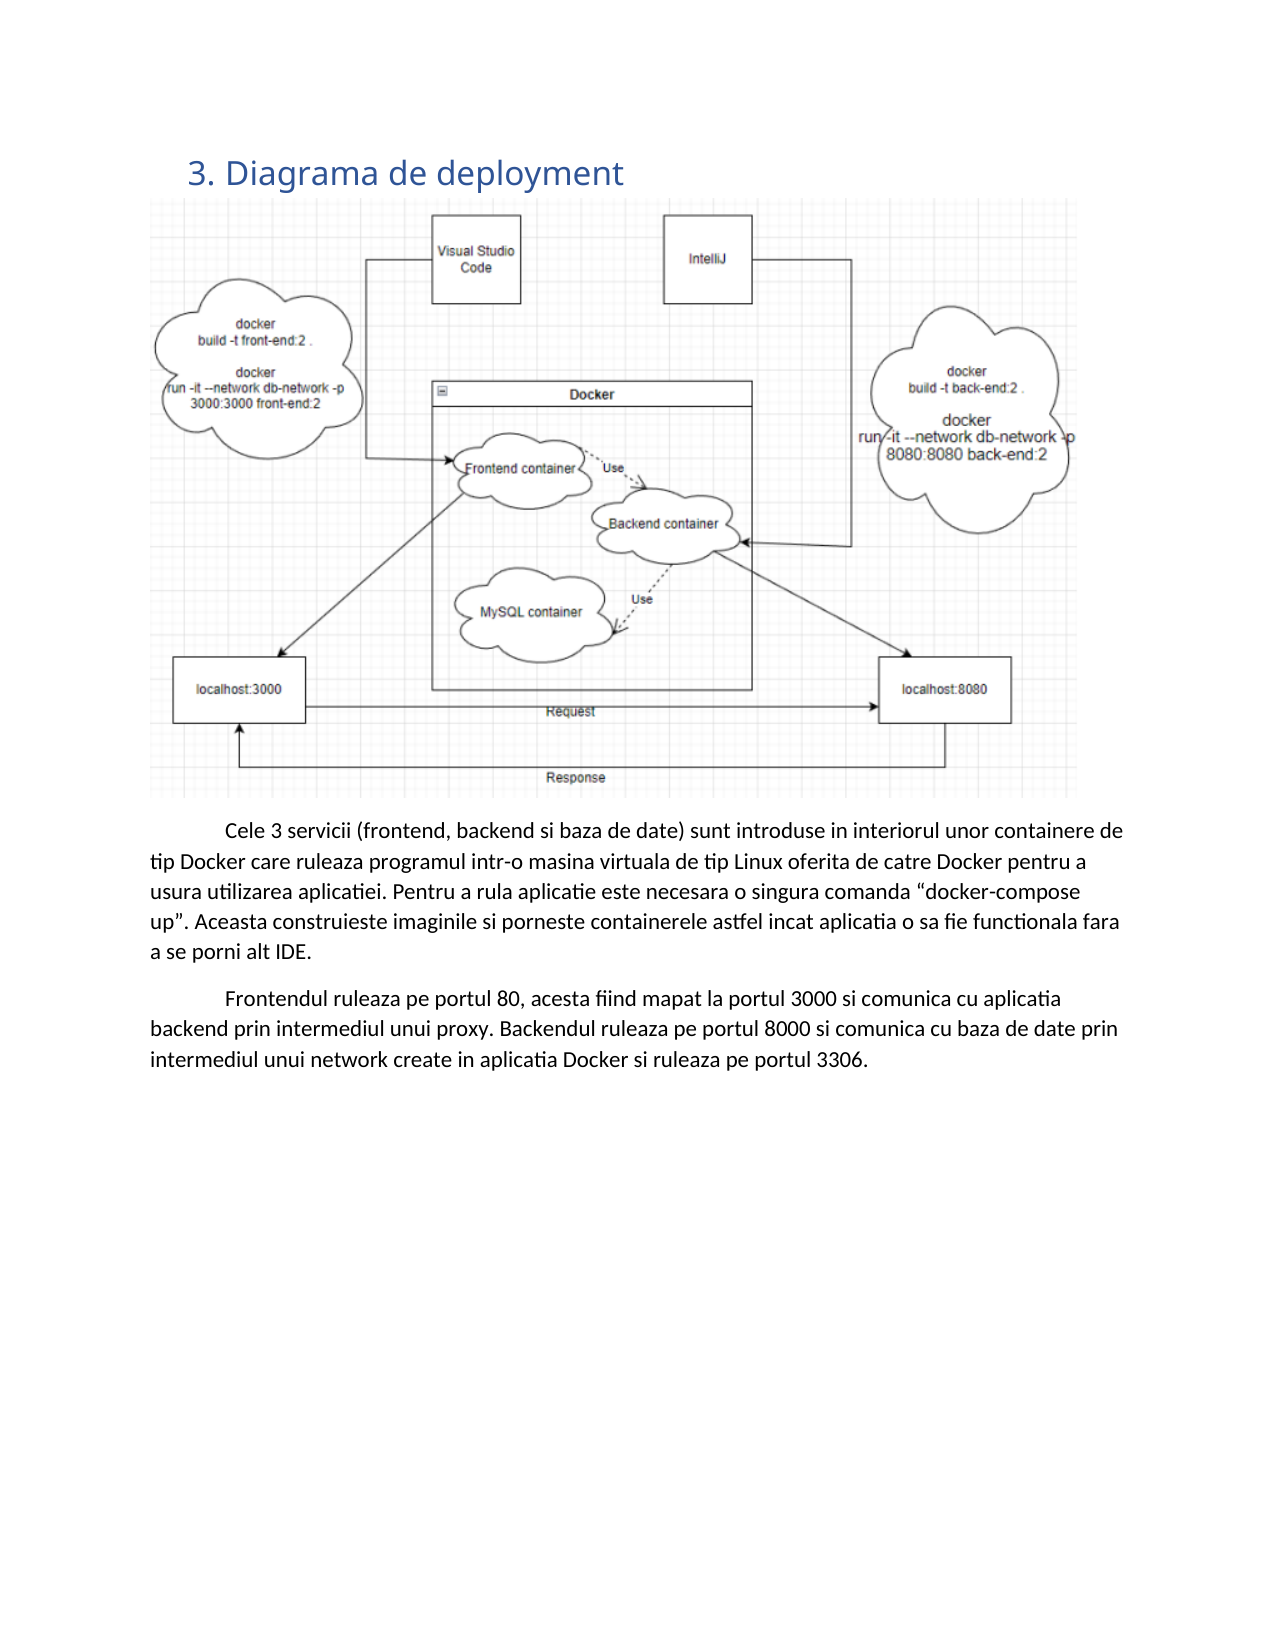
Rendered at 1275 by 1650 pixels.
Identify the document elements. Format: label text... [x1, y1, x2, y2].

text Cele 3 servicii (frontend, backend si baza de date) sunt introduse in interiorul unor containere de tip Docker care ruleaza programul intr-o masina virtuala de tip Linux oferita de catre Docker pentru a usura utilizarea aplicatiei. Pentru a rula aplicatie este necesara o singura comanda “docker-compose up”. Aceasta construieste imaginile si porneste containerele astfel incat aplicatia o sa fie functionala fara a se porni alt IDE. [150, 817, 1125, 966]
subtitle Diagrama de deployment [187, 150, 1125, 195]
picture [150, 198, 1078, 798]
text Frontendul ruleaza pe portul 80, acesta fiind mapat la portul 3000 si comunica cu aplicatia backend prin intermediul unui proxy. Backendul ruleaza pe portul 8000 si comunica cu baza de date prin intermediul unui network create in aplicatia Docker si ruleaza pe portul 3306. [150, 984, 1125, 1073]
